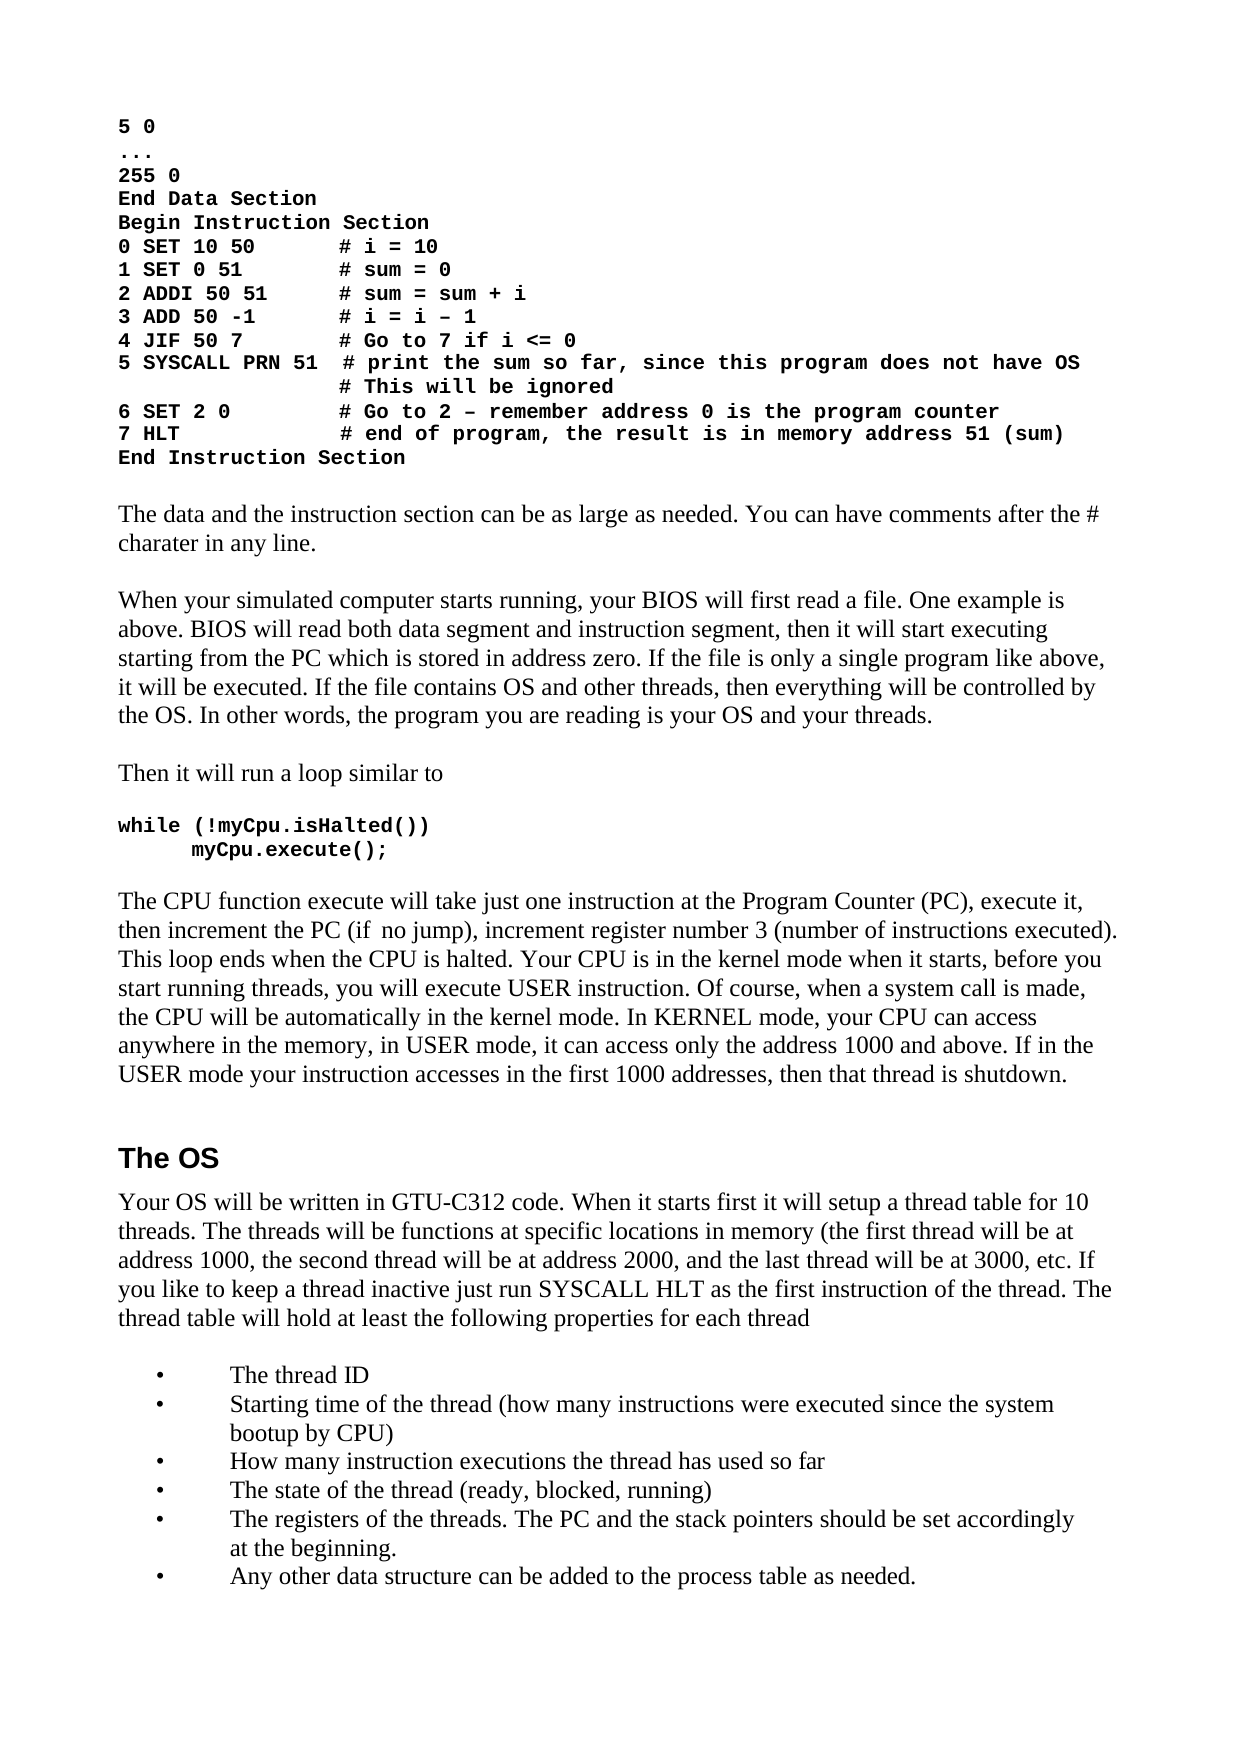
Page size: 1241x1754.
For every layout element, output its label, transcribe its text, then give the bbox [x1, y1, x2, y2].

text The CPU function execute will take just one instruction at the Program Counter (PC), execute it, then increment the PC (if no jump), increment register number 3 (number of instructions executed). This loop ends when the CPU is halted. Your CPU is in the kernel mode when it starts, before you start running threads, you will execute USER instruction. Of course, when a system call is made, [118, 886, 1120, 1001]
text 0 SET 10 50 # i = 10 [118, 234, 1137, 258]
text you like to keep a thread inactive just run SYSCALL HLT as the first instruction of the thread. The thread table will hold at least the following properties for each thread [118, 1274, 1120, 1331]
list SET 0 51 # sum = 0 [118, 258, 1137, 281]
text ... [118, 140, 1137, 163]
text When your simulated computer starts running, your BIOS will first read a file. One example is above. BIOS will read both data segment and instruction segment, then it will start executing [118, 585, 1120, 643]
list SET 2 0 # Go to 2 – remember address 0 is the program counter [118, 399, 1137, 423]
list JIF 50 7 # Go to 7 if i <= 0 [118, 328, 1137, 352]
text 255 0 [118, 163, 1137, 187]
list Any other data structure can be added to the process table as needed. [156, 1561, 1137, 1590]
list How many instruction executions the thread has used so far [156, 1446, 1137, 1475]
list SYSCALL PRN 51 # print the sum so far, since this program does not have OS # This will be ignored [118, 352, 1081, 399]
text while (!myCpu.isHalted()) myCpu.execute(); [118, 815, 621, 863]
text Your OS will be written in GTU-C312 code. When it starts first it will setup a thread table for 10 threads. The threads will be functions at specific locations in memory (the first thread will be at address 1000, the second thread will be at address 2000, and the last thread will be at 3000, etc. If [118, 1187, 1120, 1274]
list The thread ID [156, 1360, 1137, 1389]
list HLT # end of program, the result is in memory address 51 (sum) End Instruction Section [118, 423, 1065, 470]
text the CPU will be automatically in the kernel mode. In KERNEL mode, your CPU can access [118, 1002, 1137, 1030]
list The registers of the threads. The PC and the stack pointers should be set accordingly at the beginning. [155, 1504, 1098, 1561]
text Begin Instruction Section [118, 211, 1137, 234]
subtitle The OS [118, 1142, 1137, 1175]
text anywhere in the memory, in USER mode, it can access only the address 1000 and above. If in the USER mode your instruction accesses in the first 1000 addresses, then that thread is shutdown. [118, 1030, 1120, 1088]
text starting from the PC which is stored in address zero. If the file is only a single program like above, it will be executed. If the file contains OS and other threads, then everything will be controlled by the OS. In other words, the program you are reading is your OS and your threads. [118, 643, 1112, 729]
list ADDI 50 51 # sum = sum + i [118, 281, 1137, 305]
list Starting time of the thread (how many instructions were executed since the system bootup by CPU) [155, 1389, 1054, 1446]
text The data and the instruction section can be as large as needed. You can have comments after the # charater in any line. [118, 499, 1120, 556]
text End Data Section [118, 187, 1137, 211]
list The state of the thread (ready, blocked, running) [156, 1475, 1137, 1504]
list ADD 50 -1 # i = i – 1 [118, 305, 1137, 328]
text Then it will run a loop similar to [118, 758, 1137, 787]
list 0 [118, 116, 1137, 139]
